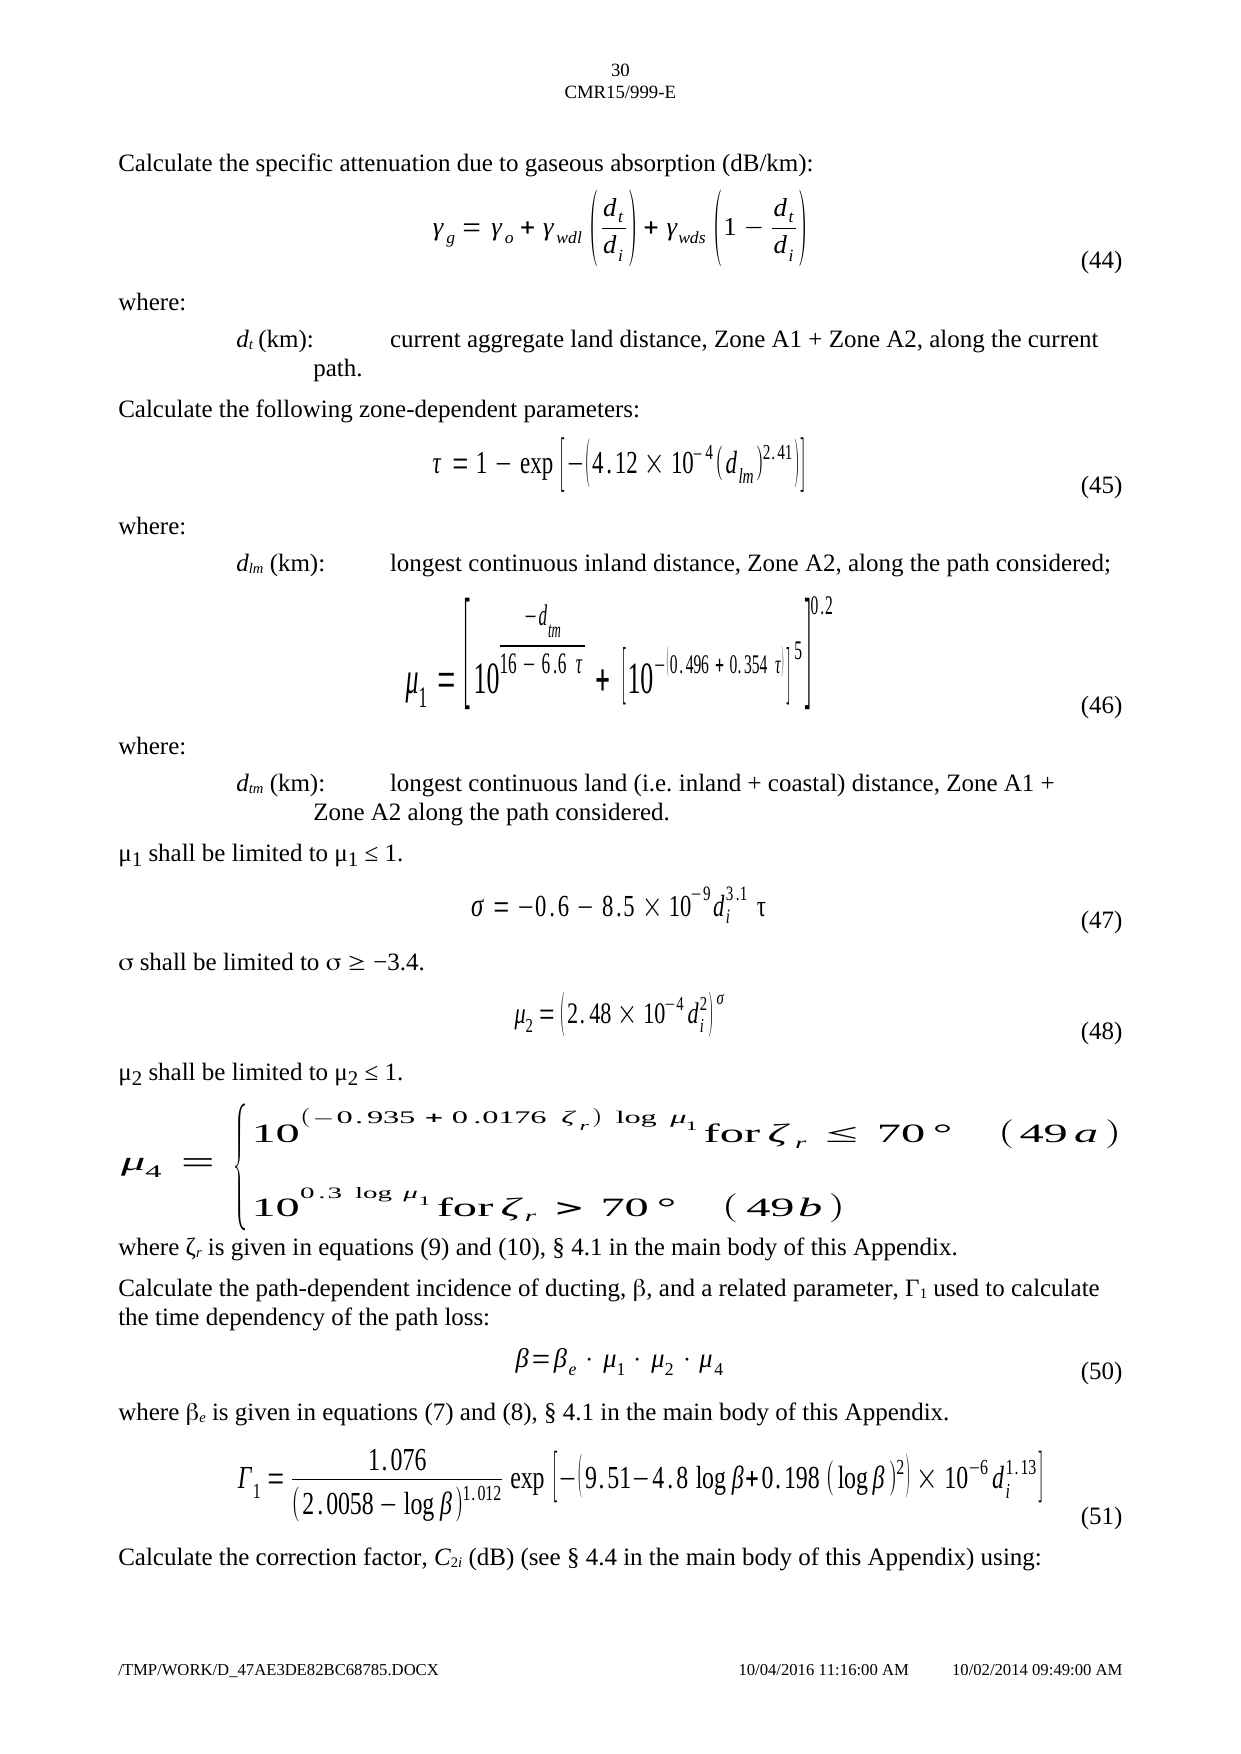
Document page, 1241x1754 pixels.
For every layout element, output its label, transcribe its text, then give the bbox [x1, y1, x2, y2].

text Calculate the specific attenuation due to gaseous absorption (dB/km): [118, 148, 1122, 176]
text (51) [118, 1438, 1122, 1530]
text dtm (km): longest continuous land (i.e. inland + coastal) distance, Zone A1 + Zone A2 along the path considered. [236, 768, 1122, 826]
text (47) [118, 883, 1122, 934]
text dlm (km): longest continuous inland distance, Zone A2, along the path considered; [236, 548, 1122, 577]
text (46) [118, 589, 1122, 718]
text where: [118, 731, 1122, 760]
text where e is given in equations (7) and (8), § 4.1 in the main body of this Appendix. [118, 1397, 1122, 1426]
text where: [118, 511, 1122, 540]
text (50) [118, 1343, 1122, 1385]
text Calculate the path-dependent incidence of ducting, , and a related parameter, Γ1 used to calculate the time dependency of the path loss: [118, 1273, 1122, 1331]
text dt (km): current aggregate land distance, Zone A1 + Zone A2, along the current path. [236, 324, 1122, 381]
text where ζr is given in equations (9) and (10), § 4.1 in the main body of this Appendix. [118, 1102, 1122, 1261]
text shall be limited to −3.4. [118, 947, 1122, 975]
text where: [118, 287, 1122, 316]
text Calculate the correction factor, C2i (dB) (see § 4.4 in the main body of this Appendix) using: [118, 1542, 1122, 1571]
text (44) [118, 189, 1122, 274]
text μ1 shall be limited to μ1 ≤ 1. [118, 838, 1122, 871]
text μ2 shall be limited to μ2 ≤ 1. [118, 1057, 1122, 1090]
text (45) [118, 435, 1122, 498]
text (48) [118, 988, 1122, 1045]
text Calculate the following zone-dependent parameters: [118, 394, 1122, 423]
